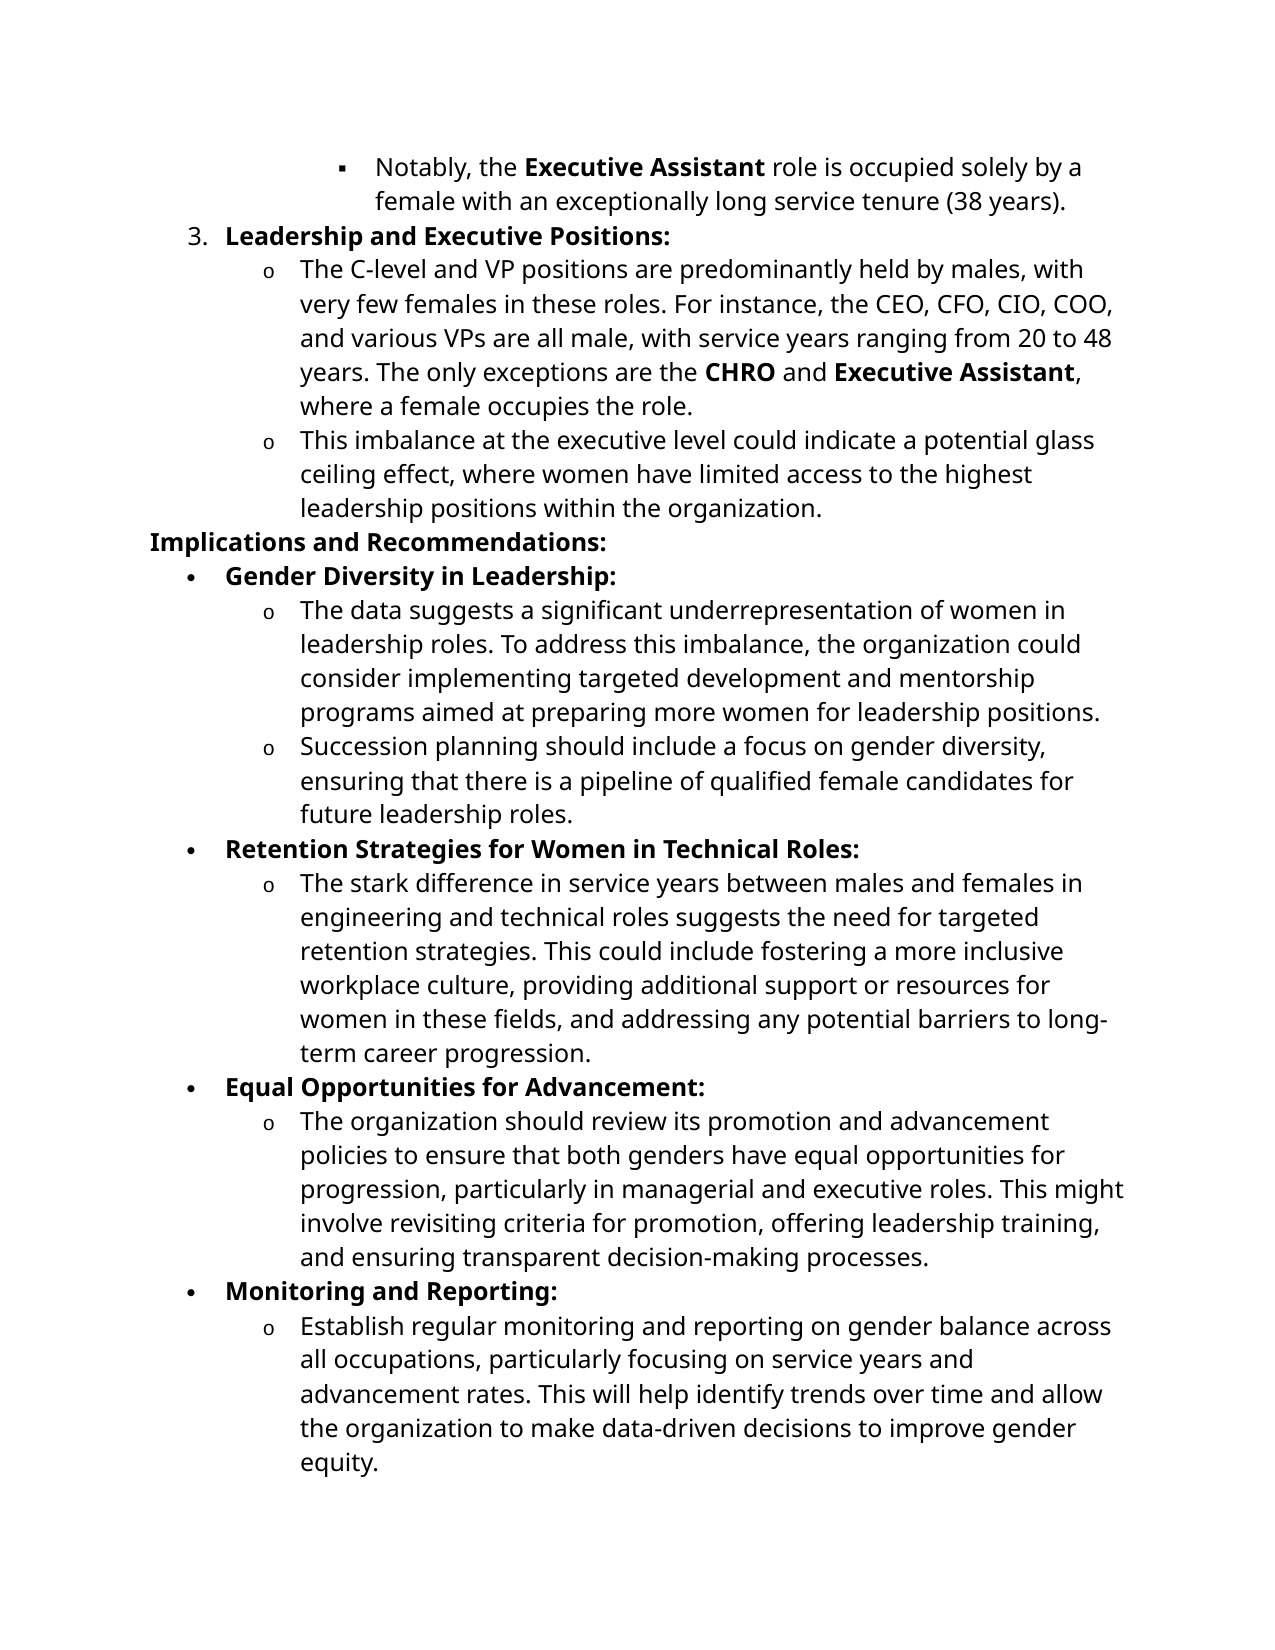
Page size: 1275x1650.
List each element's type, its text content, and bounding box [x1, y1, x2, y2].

list Establish regular monitoring and reporting on gender balance across all occupations, particularly focusing on service years and advancement rates. This will help identify trends over time and allow the organization to make data-driven decisions to improve gender equity. [262, 1308, 1125, 1478]
list Monitoring and Reporting: [187, 1274, 1125, 1308]
list Succession planning should include a focus on gender diversity, ensuring that there is a pipeline of qualified female candidates for future leadership roles. [262, 729, 1125, 831]
list The C-level and VP positions are predominantly held by males, with very few females in these roles. For instance, the CEO, CFO, CIO, COO, and various VPs are all male, with service years ranging from 20 to 48 years. The only exceptions are the CHRO and Executive Assistant, where a female occupies the role. [262, 252, 1125, 422]
text Implications and Recommendations: [150, 525, 1125, 559]
list Equal Opportunities for Advancement: [187, 1070, 1125, 1104]
list Notably, the Executive Assistant role is occupied solely by a female with an exceptionally long service tenure (38 years). [337, 150, 1125, 218]
list The stark difference in service years between males and females in engineering and technical roles suggests the need for targeted retention strategies. This could include fostering a more inclusive workplace culture, providing additional support or resources for women in these fields, and addressing any potential barriers to long-term career progression. [262, 865, 1125, 1070]
list This imbalance at the executive level could indicate a potential glass ceiling effect, where women have limited access to the highest leadership positions within the organization. [262, 422, 1125, 525]
list Retention Strategies for Women in Technical Roles: [187, 831, 1125, 865]
list The data suggests a significant underrepresentation of women in leadership roles. To address this imbalance, the organization could consider implementing targeted development and mentorship programs aimed at preparing more women for leadership positions. [262, 593, 1125, 729]
list Leadership and Executive Positions: [187, 218, 1125, 252]
list Gender Diversity in Leadership: [187, 559, 1125, 593]
list The organization should review its promotion and advancement policies to ensure that both genders have equal opportunities for progression, particularly in managerial and executive roles. This might involve revisiting criteria for promotion, offering leadership training, and ensuring transparent decision-making processes. [262, 1104, 1125, 1274]
